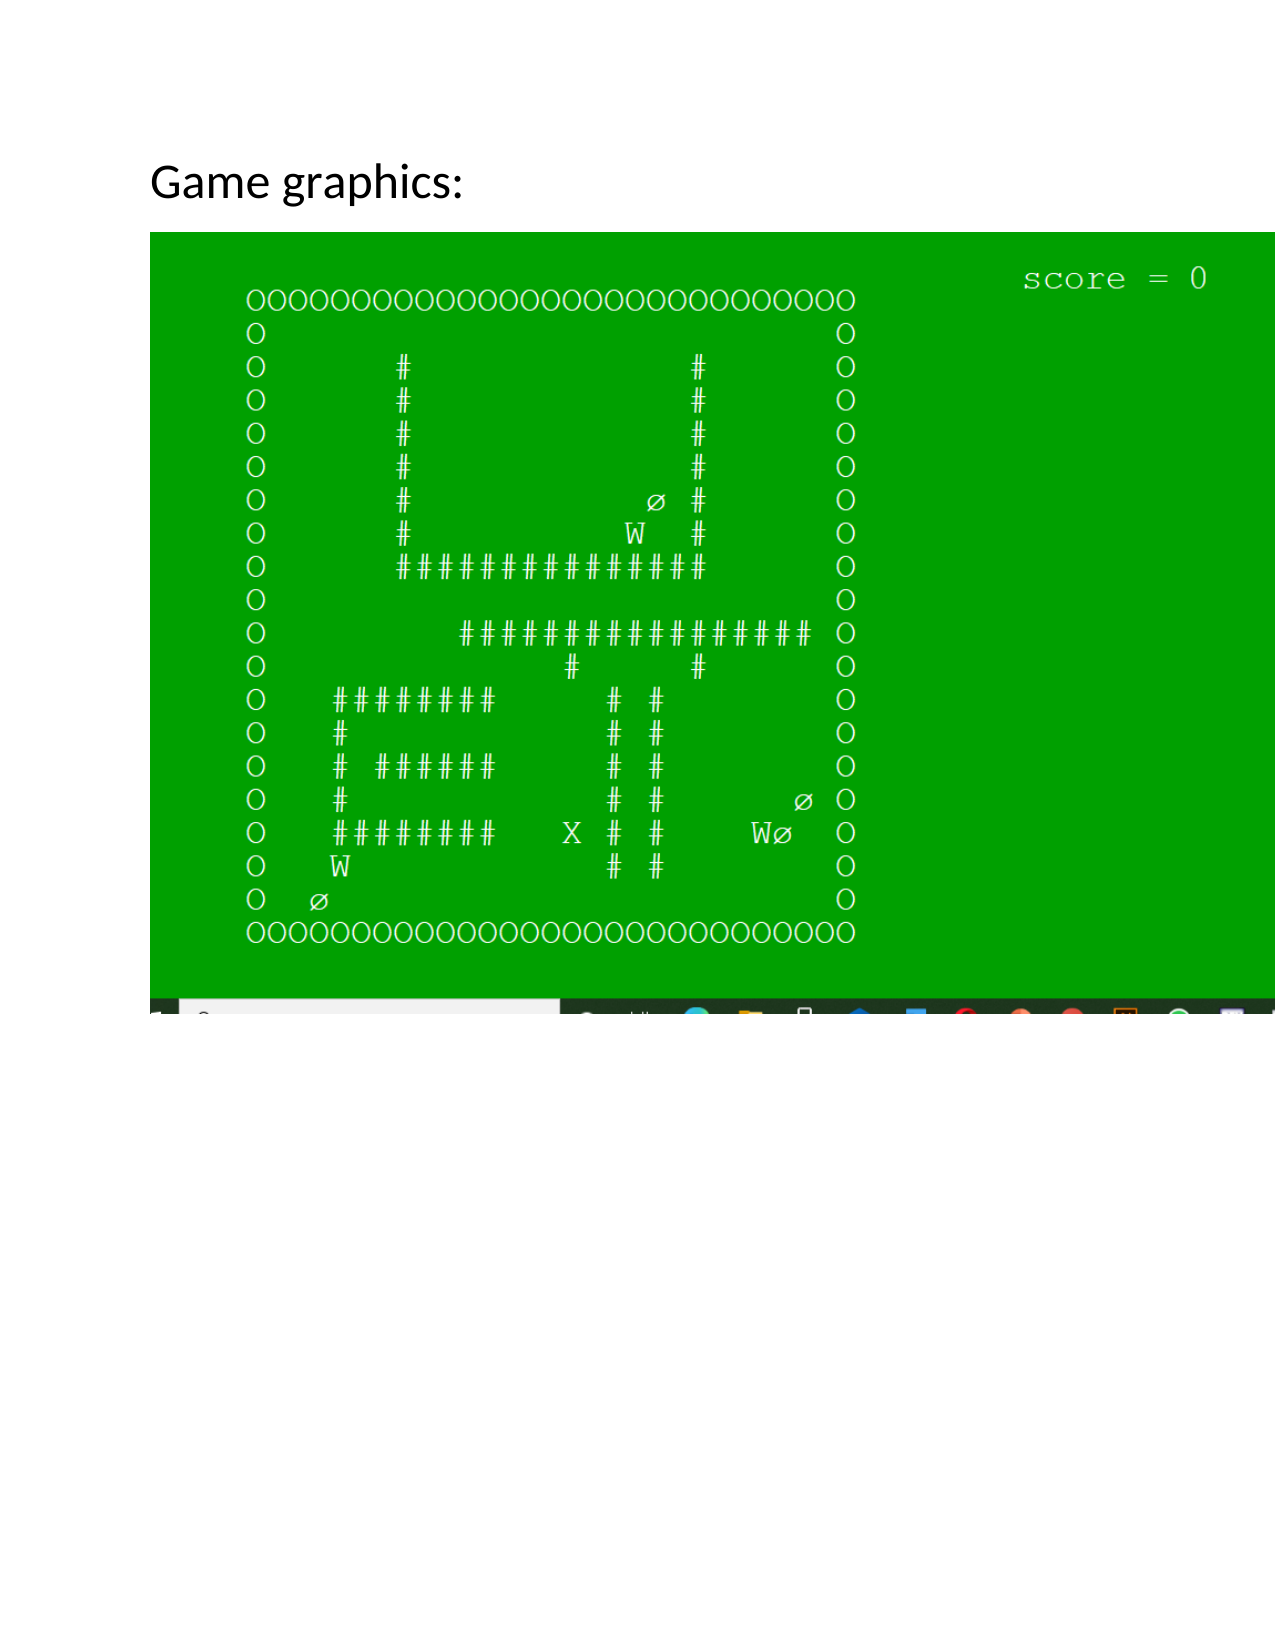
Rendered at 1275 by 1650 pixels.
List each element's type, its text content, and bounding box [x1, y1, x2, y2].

picture [150, 232, 1275, 1014]
text Game graphics: [150, 150, 1125, 211]
